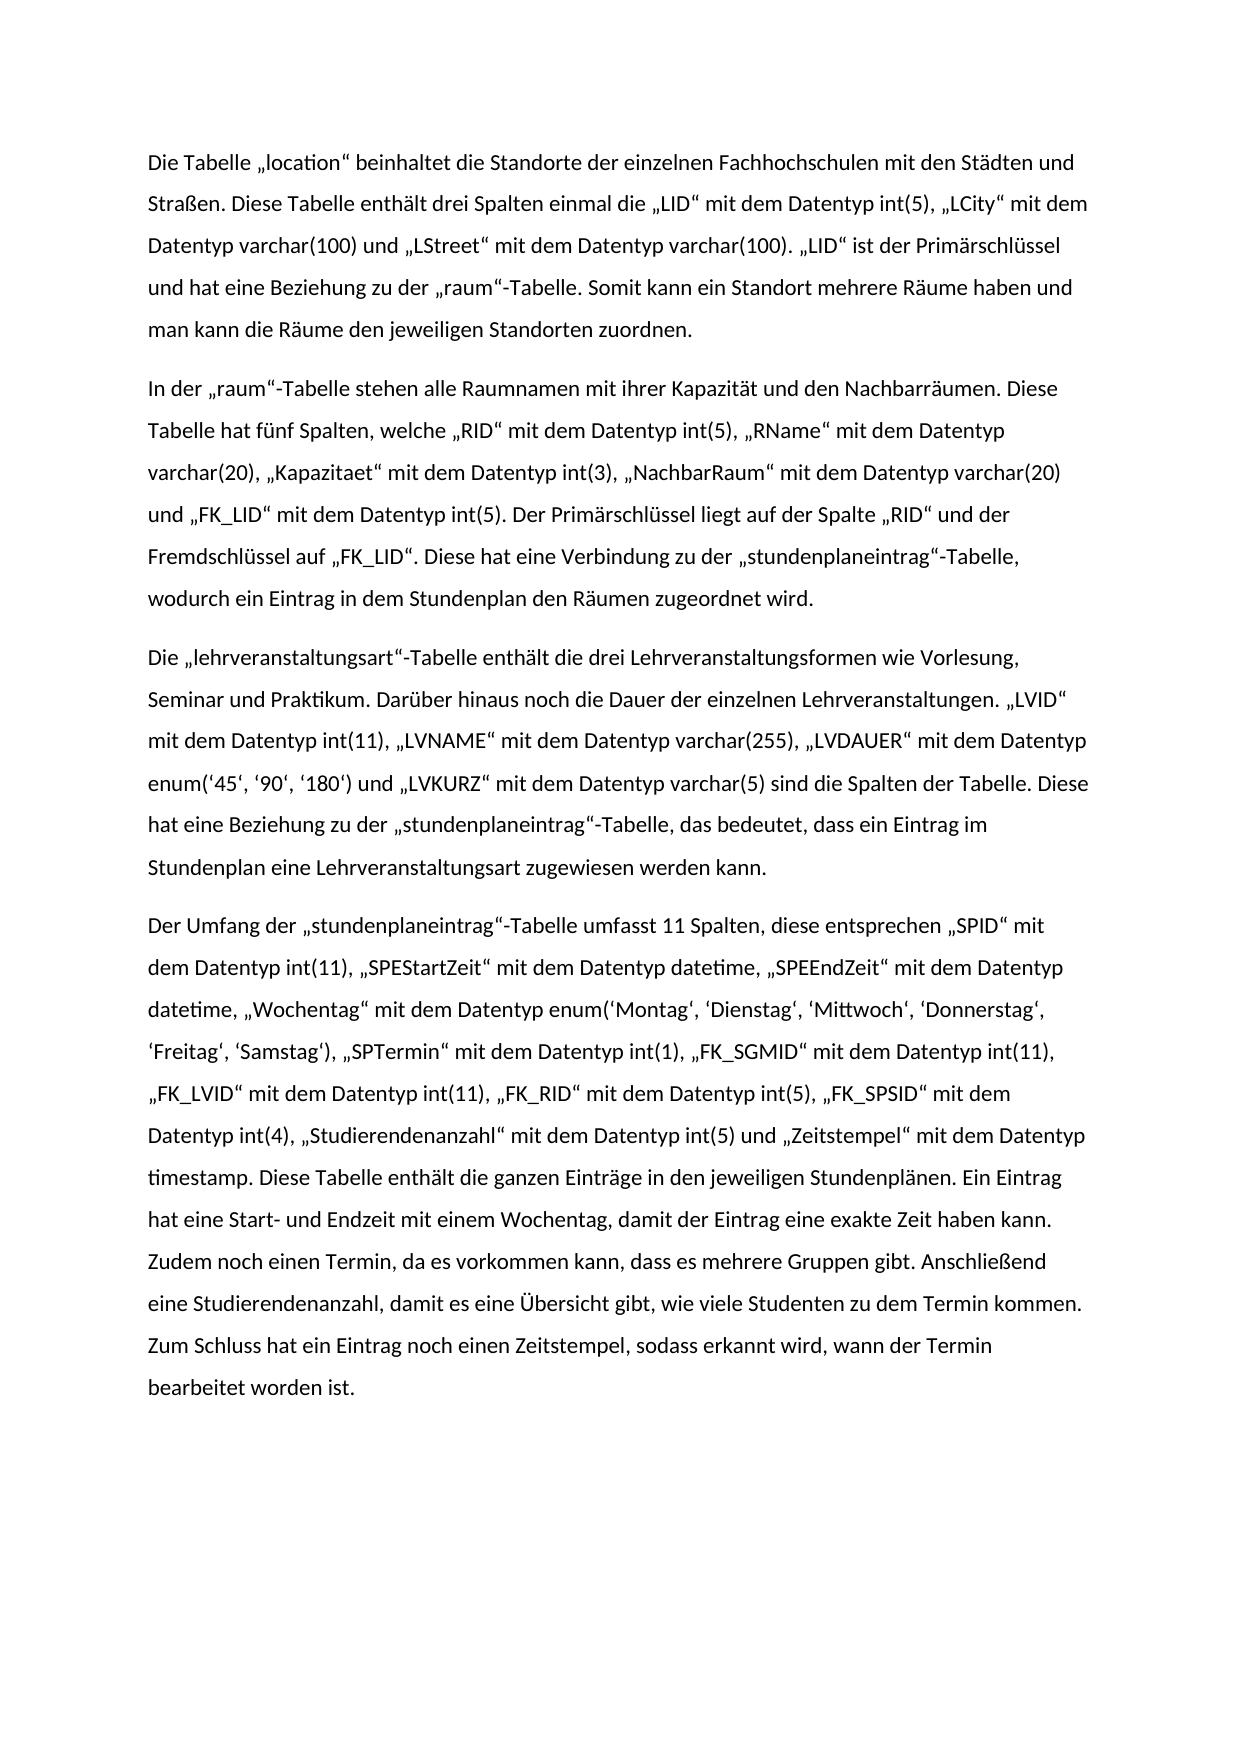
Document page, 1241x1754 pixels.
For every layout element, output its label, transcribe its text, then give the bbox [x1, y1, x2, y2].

text Die „lehrveranstaltungsart“-Tabelle enthält die drei Lehrveranstaltungsformen wie Vorlesung, Seminar und Praktikum. Darüber hinaus noch die Dauer der einzelnen Lehrveranstaltungen. „LVID“ mit dem Datentyp int(11), „LVNAME“ mit dem Datentyp varchar(255), „LVDAUER“ mit dem Datentyp enum(‘45‘, ‘90‘, ‘180‘) und „LVKURZ“ mit dem Datentyp varchar(5) sind die Spalten der Tabelle. Diese hat eine Beziehung zu der „stundenplaneintrag“-Tabelle, das bedeutet, dass ein Eintrag im Stundenplan eine Lehrveranstaltungsart zugewiesen werden kann. [148, 643, 1093, 881]
